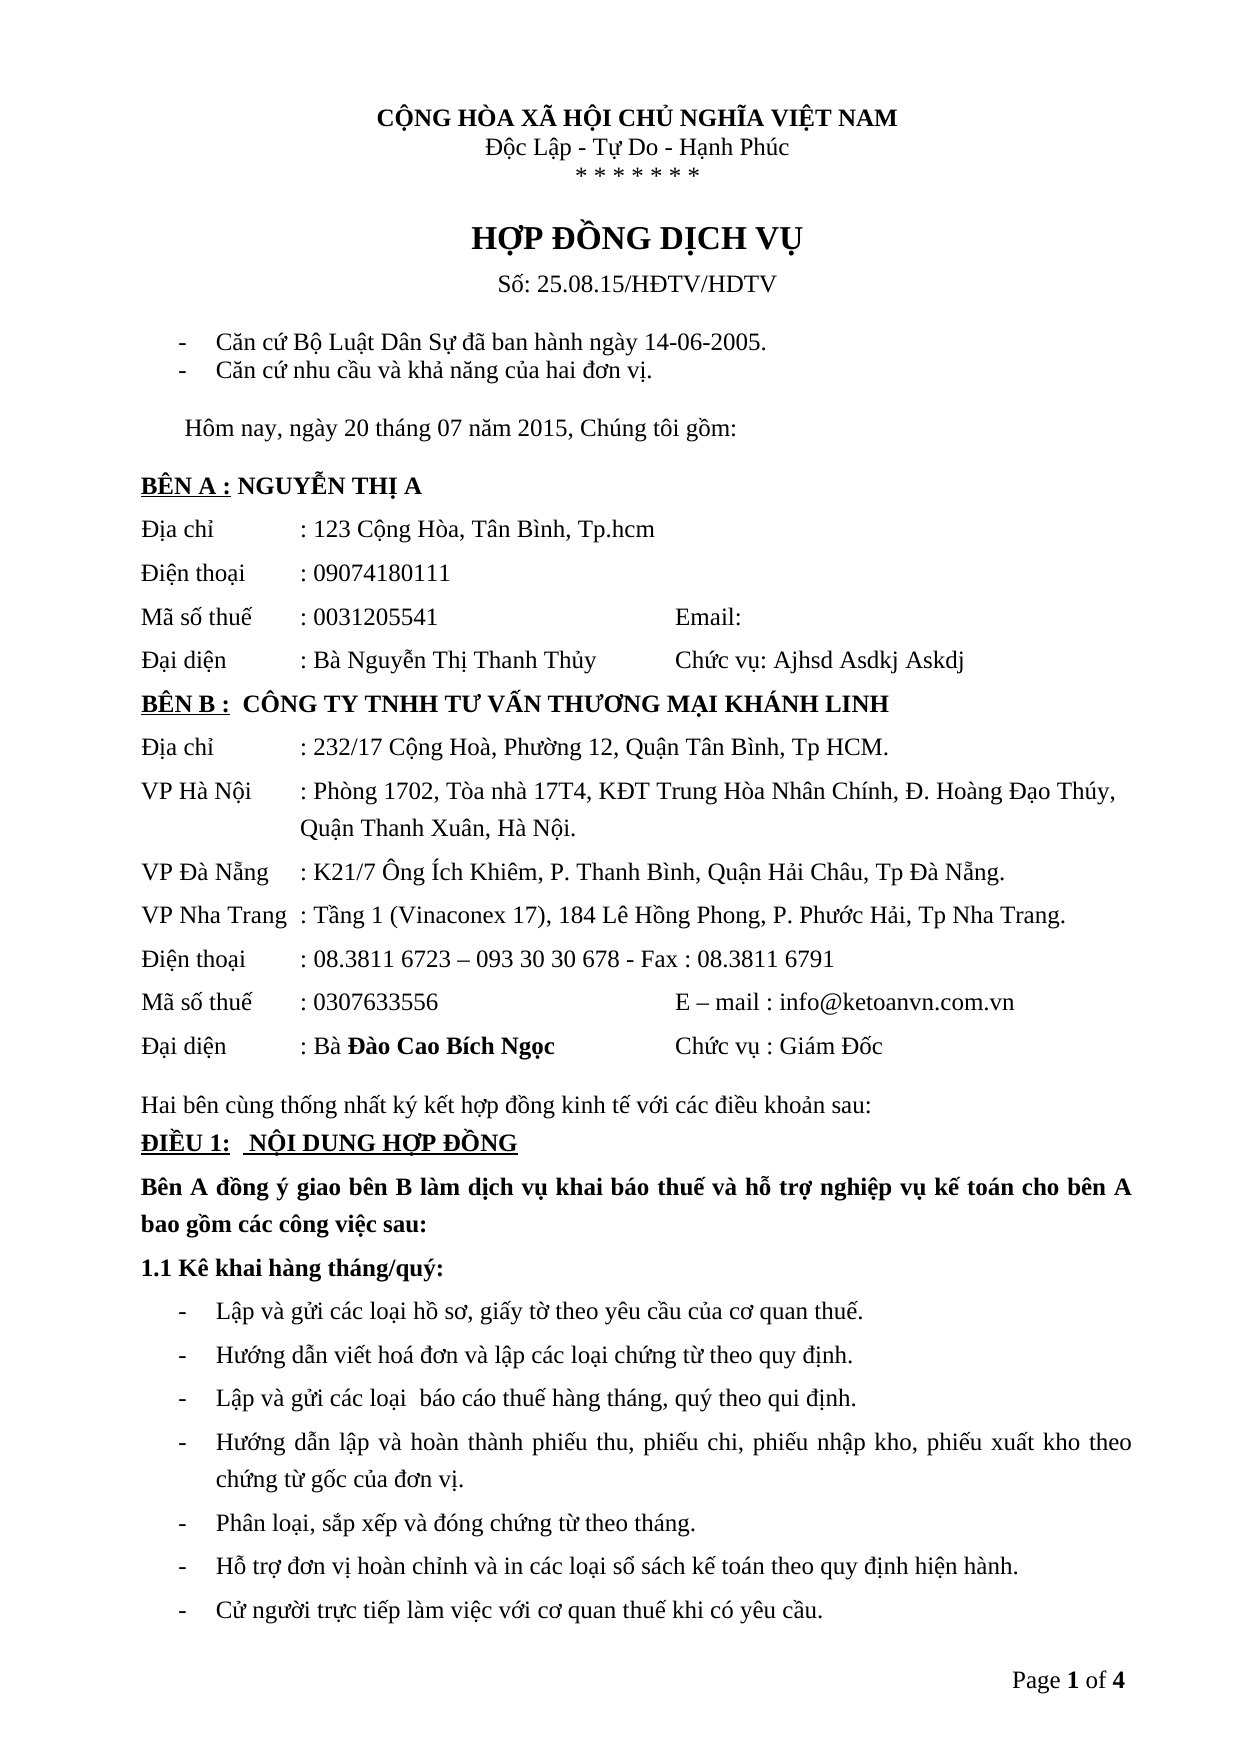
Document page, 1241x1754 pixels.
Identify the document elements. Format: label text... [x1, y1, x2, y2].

text Đại diện : Bà Đào Cao Bích Ngọc Chức vụ : Giám Đốc [141, 1031, 1134, 1059]
text Đại diện : Bà Nguyễn Thị Thanh Thủy Chức vụ: Ajhsd Asdkj Askdj [141, 645, 1134, 674]
text BÊN B : CÔNG TY TNHH TƯ VẤN THƯƠNG MẠI KHÁNH LINH [141, 689, 1134, 717]
list Lập và gửi các loại báo cáo thuế hàng tháng, quý theo qui định. [178, 1383, 1134, 1412]
list Hướng dẫn lập và hoàn thành phiếu thu, phiếu chi, phiếu nhập kho, phiếu xuất kho theo chứng từ gốc của đơn vị. [178, 1427, 1134, 1493]
text * * * * * * * [141, 161, 1134, 190]
text VP Nha Trang : Tầng 1 (Vinaconex 17), 184 Lê Hồng Phong, P. Phước Hải, Tp Nha Trang. [141, 900, 1134, 929]
text Địa chỉ : 232/17 Cộng Hoà, Phường 12, Quận Tân Bình, Tp HCM. [141, 732, 1134, 761]
text Bên A đồng ý giao bên B làm dịch vụ khai báo thuế và hỗ trợ nghiệp vụ kế toán cho bên A bao gồm các công việc sau: [141, 1172, 1134, 1238]
text HỢP ĐỒNG DỊCH VỤ [141, 218, 1134, 257]
text Mã số thuế : 0031205541 Email: [141, 602, 1130, 630]
list Hỗ trợ đơn vị hoàn chỉnh và in các loại sổ sách kế toán theo quy định hiện hành. [178, 1551, 1134, 1580]
list Cử người trực tiếp làm việc với cơ quan thuế khi có yêu cầu. [178, 1595, 1134, 1624]
text Hôm nay, ngày 20 tháng 07 năm 2015, Chúng tôi gồm: [141, 413, 1134, 442]
text CỘNG HÒA XÃ HỘI CHỦ NGHĨA VIỆT [141, 103, 1134, 132]
list Phân loại, sắp xếp và đóng chứng từ theo tháng. [178, 1508, 1134, 1537]
text Điện thoại : 09074180111 [141, 558, 1134, 587]
text 1.1 Kê khai hàng tháng/quý: [141, 1253, 1134, 1282]
text Độc Lập - Tự Do - Hạnh Phúc [141, 132, 1134, 161]
list Lập và gửi các loại hồ sơ, giấy tờ theo yêu cầu của cơ quan thuế. [178, 1296, 1134, 1325]
list Căn cứ Bộ Luật Dân Sự đã ban hành ngày 14-06-2005. [178, 327, 1134, 356]
text Địa chỉ : 123 Cộng Hòa, Tân Bình, Tp.hcm [141, 514, 1134, 543]
text Số: 25.08.15/HĐTV/HDTV [141, 269, 1134, 298]
text BÊN A : NGUYỄN THỊ A [141, 471, 1134, 500]
text Điện thoại : 08.3811 6723 – 093 30 30 678 - Fax : 08.3811 6791 [141, 944, 1134, 972]
text ĐIỀU 1: NỘI DUNG HỢP ĐỒNG [141, 1128, 1134, 1157]
text VP Đà Nẵng : K21/7 Ông Ích Khiêm, P. Thanh Bình, Quận Hải Châu, Tp Đà Nẵng. [141, 857, 1134, 885]
text Mã số thuế : 0307633556 E – mail : info@ketoanvn.com.vn [141, 987, 1134, 1016]
text VP Hà Nội : Phòng 1702, Tòa nhà 17T4, KĐT Trung Hòa Nhân Chính, Đ. Hoàng Đạo Thúy, Quận Thanh Xuân, Hà Nội. [141, 776, 1134, 842]
list Hướng dẫn viết hoá đơn và lập các loại chứng từ theo quy định. [178, 1340, 1134, 1369]
list Căn cứ nhu cầu và khả năng của hai đơn vị. [178, 356, 1134, 384]
text Hai bên cùng thống nhất ký kết hợp đồng kinh tế với các điều khoản sau: [141, 1081, 1134, 1122]
